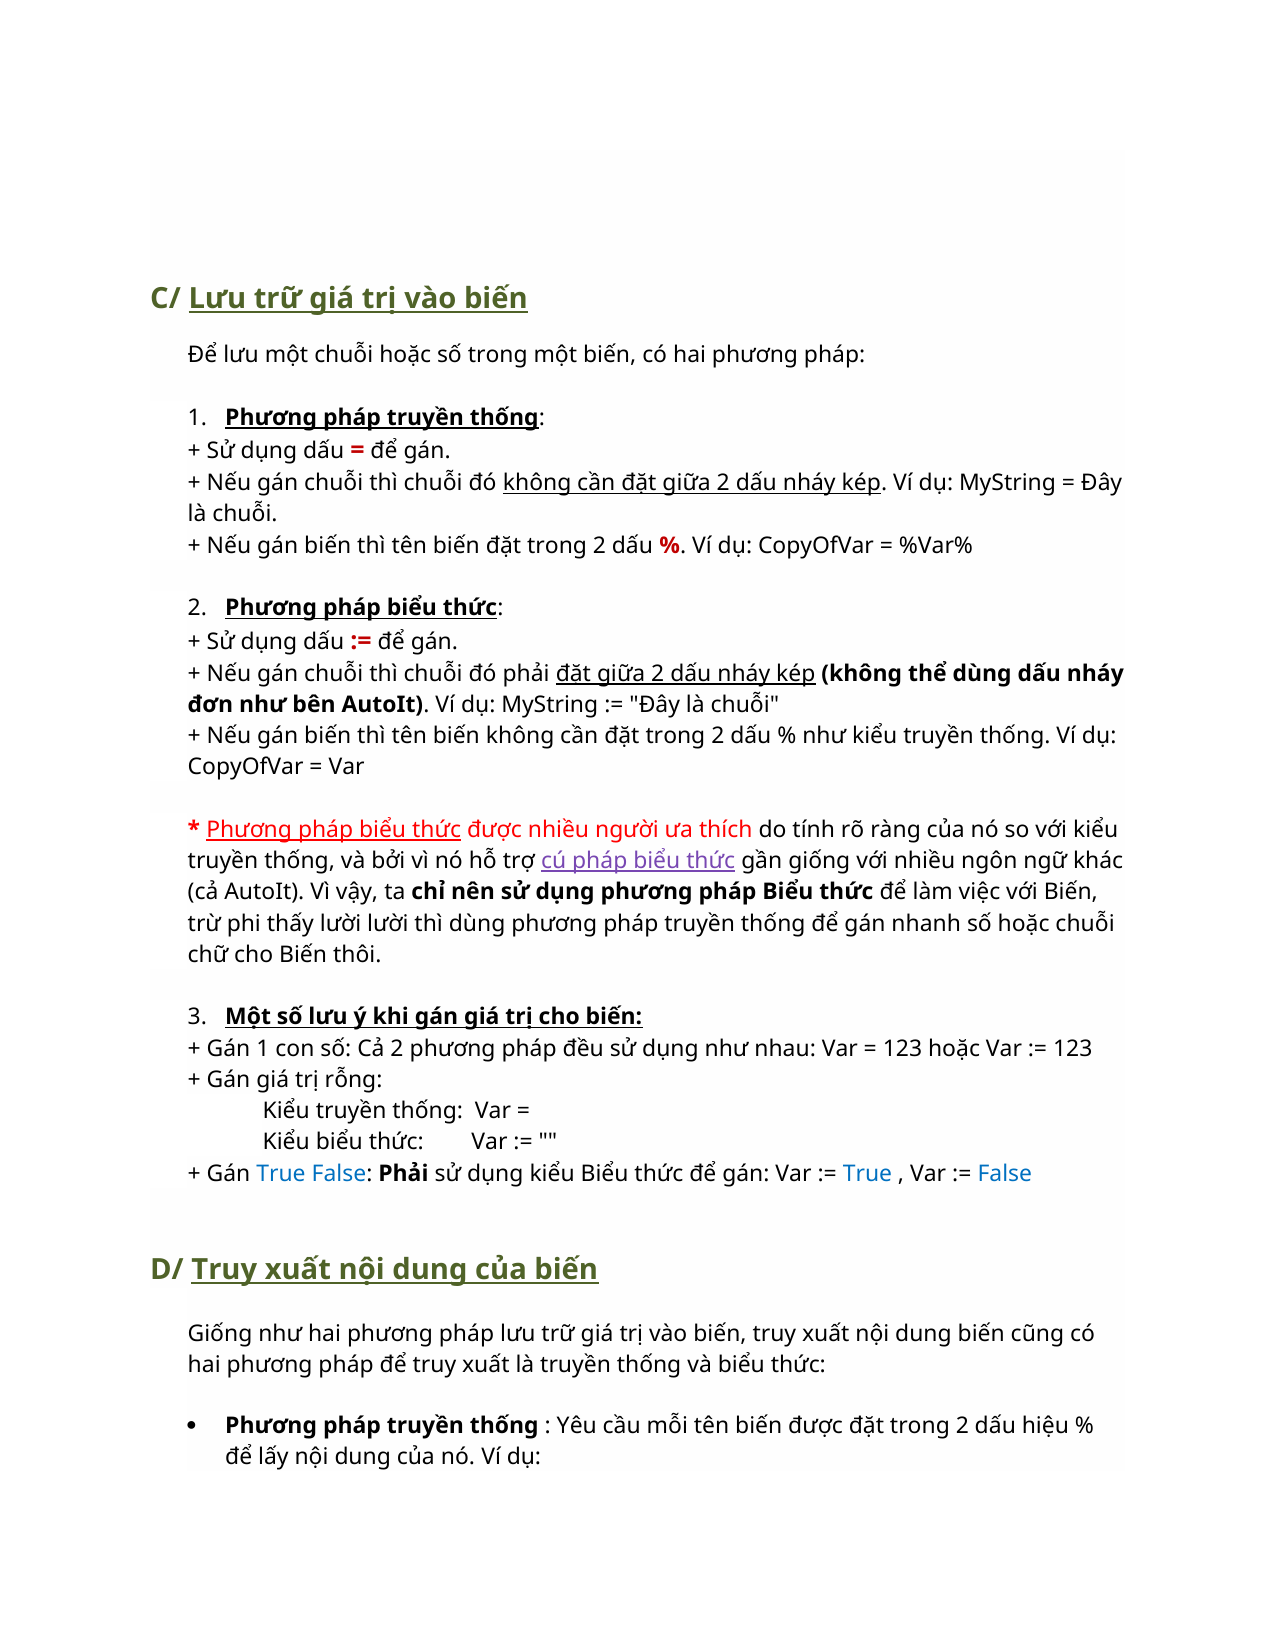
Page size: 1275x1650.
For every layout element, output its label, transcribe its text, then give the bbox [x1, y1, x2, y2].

text Giống như hai phương pháp lưu trữ giá trị vào biến, truy xuất nội dung biến cũng có hai phương pháp để truy xuất là truyền thống và biểu thức: [187, 1317, 1125, 1379]
text + Nếu gán chuỗi thì chuỗi đó phải đặt giữa 2 dấu nháy kép (không thể dùng dấu nháy đơn như bên AutoIt). Ví dụ: MyString := "Đây là chuỗi" [187, 656, 1125, 719]
list Phương pháp truyền thống: [187, 401, 1125, 432]
text Để lưu một chuỗi hoặc số trong một biến, có hai phương pháp: [150, 338, 1125, 369]
text + Nếu gán biến thì tên biến không cần đặt trong 2 dấu % như kiểu truyền thống. Ví dụ: CopyOfVar = Var [187, 719, 1125, 781]
text Kiểu biểu thức: Var := "" [262, 1125, 1125, 1156]
list Phương pháp biểu thức: [187, 591, 1125, 622]
text Kiểu truyền thống: Var = [262, 1094, 1125, 1125]
text * Phương pháp biểu thức được nhiều người ưa thích do tính rõ ràng của nó so với kiểu truyền thống, và bởi vì nó hỗ trợ cú pháp biểu thức gần giống với nhiều ngôn ngữ khác (cả AutoIt). Vì vậy, ta chỉ nên sử dụng phương pháp Biểu thức để làm việc với Biến, trừ phi thấy lười lười thì dùng phương pháp truyền thống để gán nhanh số hoặc chuỗi chữ cho Biến thôi. [187, 813, 1125, 969]
list Một số lưu ý khi gán giá trị cho biến: [187, 1000, 1125, 1031]
text + Nếu gán chuỗi thì chuỗi đó không cần đặt giữa 2 dấu nháy kép. Ví dụ: MyString = Đây là chuỗi. [187, 466, 1125, 529]
text + Nếu gán biến thì tên biến đặt trong 2 dấu %. Ví dụ: CopyOfVar = %Var% [187, 529, 1125, 560]
text C/ Lưu trữ giá trị vào biến [150, 278, 1125, 317]
text D/ Truy xuất nội dung của biến [150, 1248, 1125, 1288]
list Phương pháp truyền thống : Yêu cầu mỗi tên biến được đặt trong 2 dấu hiệu % để lấy nội dung của nó. Ví dụ: [187, 1409, 1125, 1471]
text + Gán True False: Phải sử dụng kiểu Biểu thức để gán: Var := True , Var := False [187, 1156, 1125, 1188]
text + Sử dụng dấu := để gán. [187, 622, 1125, 656]
text + Gán 1 con số: Cả 2 phương pháp đều sử dụng như nhau: Var = 123 hoặc Var := 123 [187, 1031, 1125, 1063]
text + Gán giá trị rỗng: [187, 1063, 1125, 1094]
text + Sử dụng dấu = để gán. [187, 432, 1125, 466]
